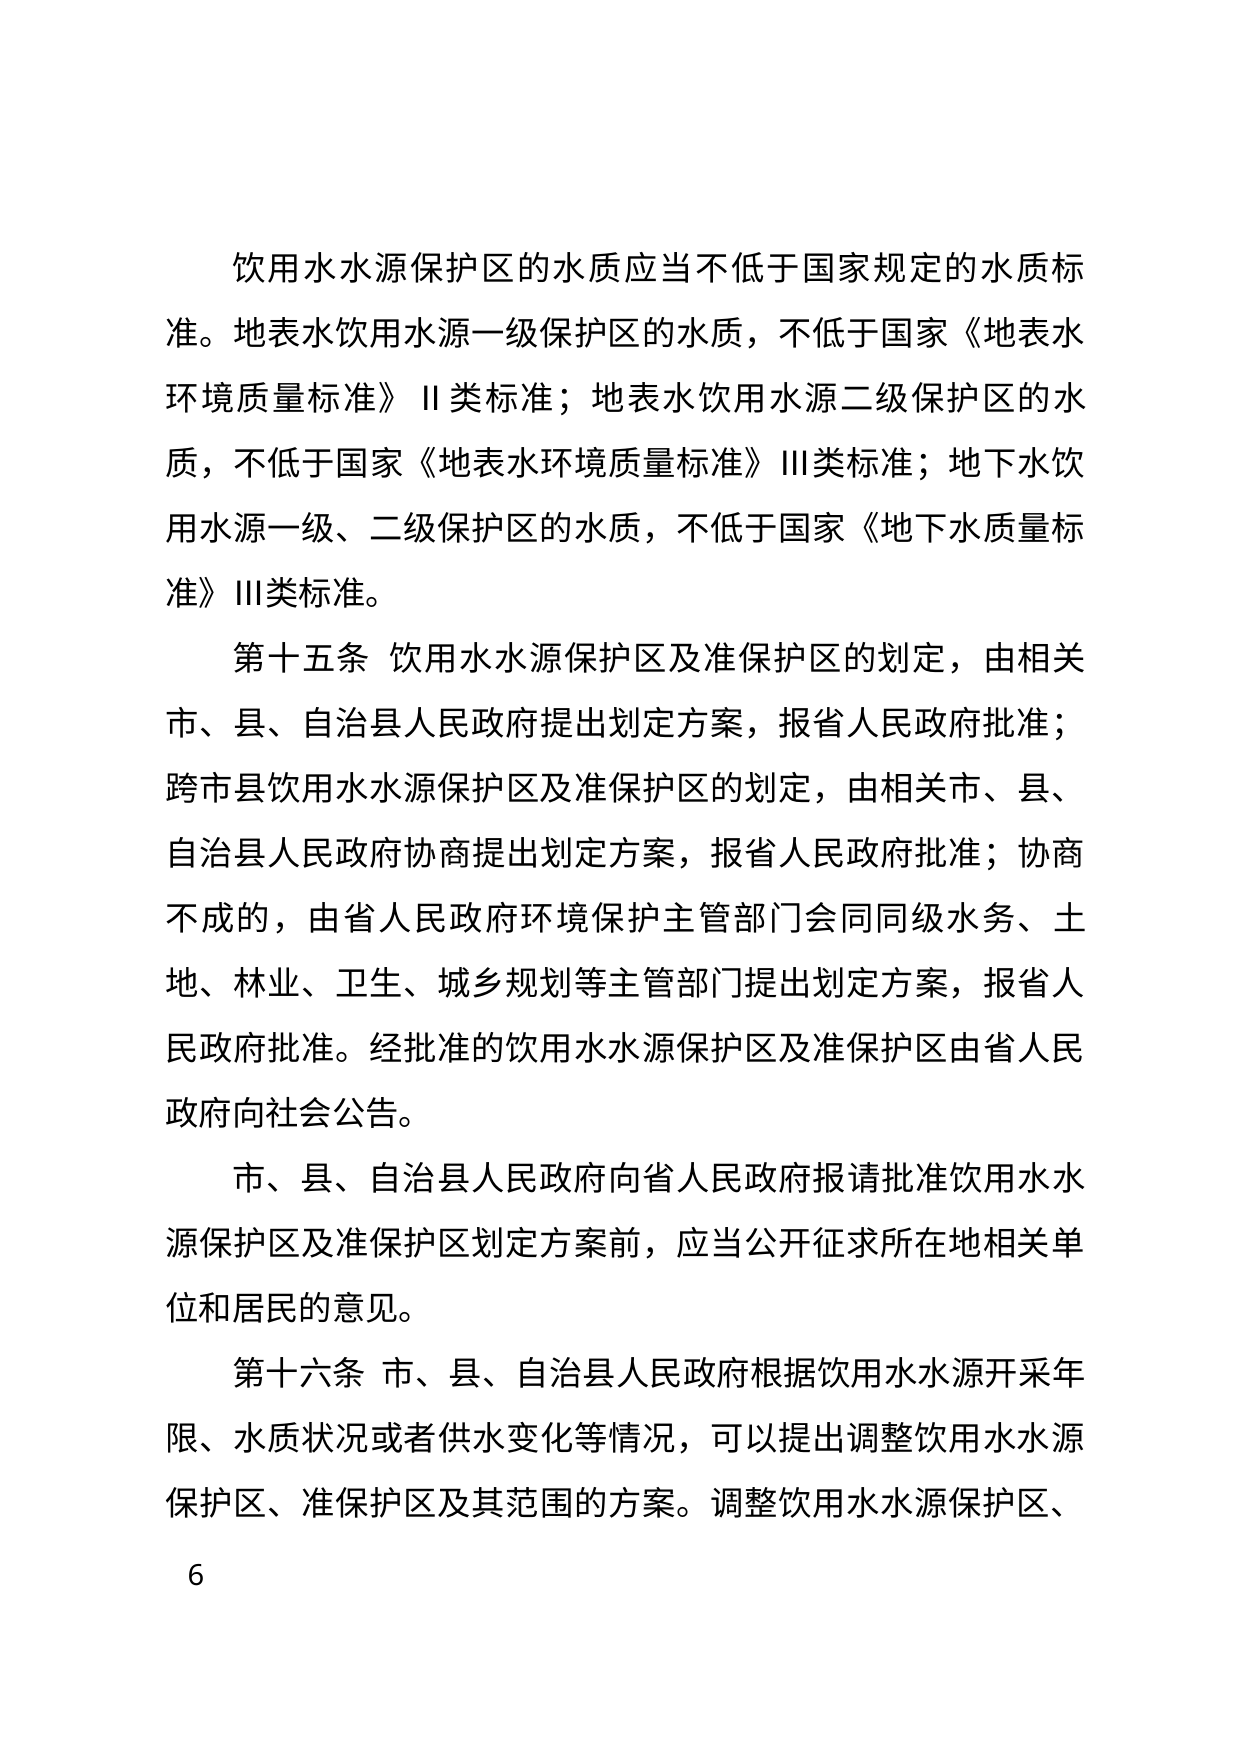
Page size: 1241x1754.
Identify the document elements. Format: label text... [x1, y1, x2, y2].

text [165, 1338, 1087, 1533]
text 第十五条 饮用水水源保护区及准保护区的划定，由相关市、县、自治县人民政府提出划定方案，报省人民政府批准；跨市县饮用水水源保护区及准保护区的划定，由相关市、县、自治县人民政府协商提出划定方案，报省人民政府批准；协商不成的，由省人民政府环境保护主管部门会同同级水务、土地、林业、卫生、城乡规划等主管部门提出划定方案，报省人民政府批准。经批准的饮用水水源保护区及准保护区由省人民政府向社会公告。 [165, 623, 1087, 1143]
text 饮用水水源保护区的水质应当不低于国家规定的水质标准。地表水饮用水源一级保护区的水质，不低于国家《地表水环境质量标准》Ⅱ类标准；地表水饮用水源二级保护区的水质，不低于国家《地表水环境质量标准》Ⅲ类标准；地下水饮用水源一级、二级保护区的水质，不低于国家《地下水质量标准》Ⅲ类标准。 [165, 233, 1087, 623]
text 市、县、自治县人民政府向省人民政府报请批准饮用水水源保护区及准保护区划定方案前，应当公开征求所在地相关单位和居民的意见。 [165, 1143, 1087, 1338]
